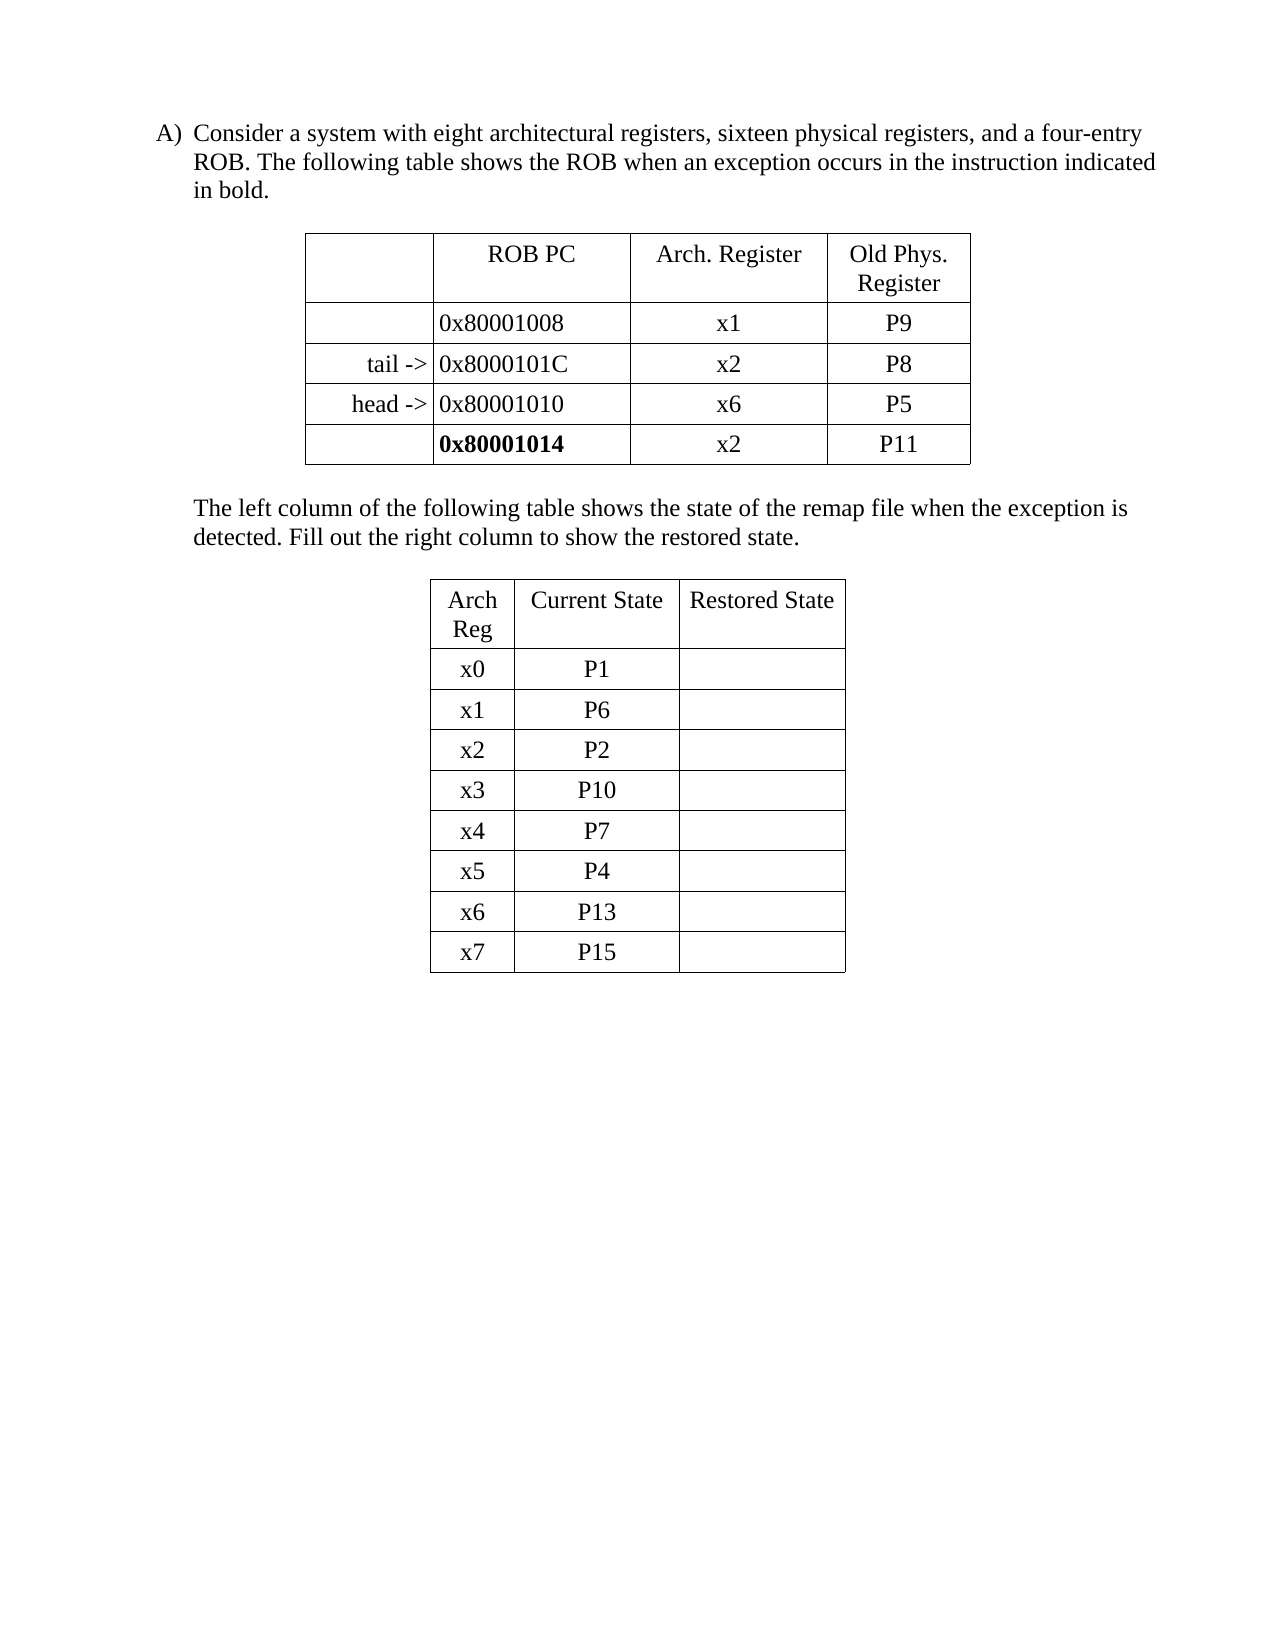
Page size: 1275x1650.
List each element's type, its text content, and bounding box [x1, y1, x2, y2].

table_header ROB PC [434, 234, 630, 302]
table_cell x4 [431, 811, 514, 850]
list Consider a system with eight architectural registers, sixteen physical registers, and a four-entry ROB. The following table shows the ROB when an exception occurs in the instruction indicated in bold. [156, 118, 1157, 204]
table_cell P2 [515, 730, 679, 769]
table_header Current State [515, 580, 679, 648]
table_header Old Phys. Register [828, 234, 970, 302]
table_cell x3 [431, 771, 514, 810]
table_cell P6 [515, 690, 679, 729]
table_cell 0x8000101C [434, 344, 630, 383]
table_cell [680, 892, 845, 931]
table_cell x0 [431, 649, 514, 689]
table_cell P10 [515, 771, 679, 810]
table_cell x2 [631, 425, 827, 464]
table_cell P7 [515, 811, 679, 850]
table_header [306, 234, 433, 302]
table_cell P1 [515, 649, 679, 689]
table_cell 0x80001010 [434, 384, 630, 423]
table_cell [680, 811, 845, 850]
table_cell P13 [515, 892, 679, 931]
table_cell [680, 649, 845, 689]
table_cell P9 [828, 303, 970, 343]
table_cell P5 [828, 384, 970, 423]
table_cell [306, 425, 433, 464]
table_header Restored State [680, 580, 845, 648]
table_cell tail -> [306, 344, 433, 383]
table_cell x7 [431, 932, 514, 972]
table_cell x2 [431, 730, 514, 769]
table_cell [306, 303, 433, 343]
table_cell P11 [828, 425, 970, 464]
table_cell 0x80001014 [434, 425, 630, 464]
table_cell 0x80001008 [434, 303, 630, 343]
table_cell x5 [431, 851, 514, 891]
table_cell P8 [828, 344, 970, 383]
table_cell head -> [306, 384, 433, 423]
table_cell x1 [631, 303, 827, 343]
table_cell [680, 771, 845, 810]
table_cell [680, 730, 845, 769]
table_header Arch. Register [631, 234, 827, 302]
table_cell [680, 932, 845, 972]
table_cell P15 [515, 932, 679, 972]
table_cell x6 [431, 892, 514, 931]
table_cell x2 [631, 344, 827, 383]
table_cell x6 [631, 384, 827, 423]
table_cell x1 [431, 690, 514, 729]
table_cell P4 [515, 851, 679, 891]
table_header Arch Reg [431, 580, 514, 648]
table_cell [680, 851, 845, 891]
table_cell [680, 690, 845, 729]
text The left column of the following table shows the state of the remap file when the exception is detected. Fill out the right column to show the restored state. [193, 493, 1157, 550]
